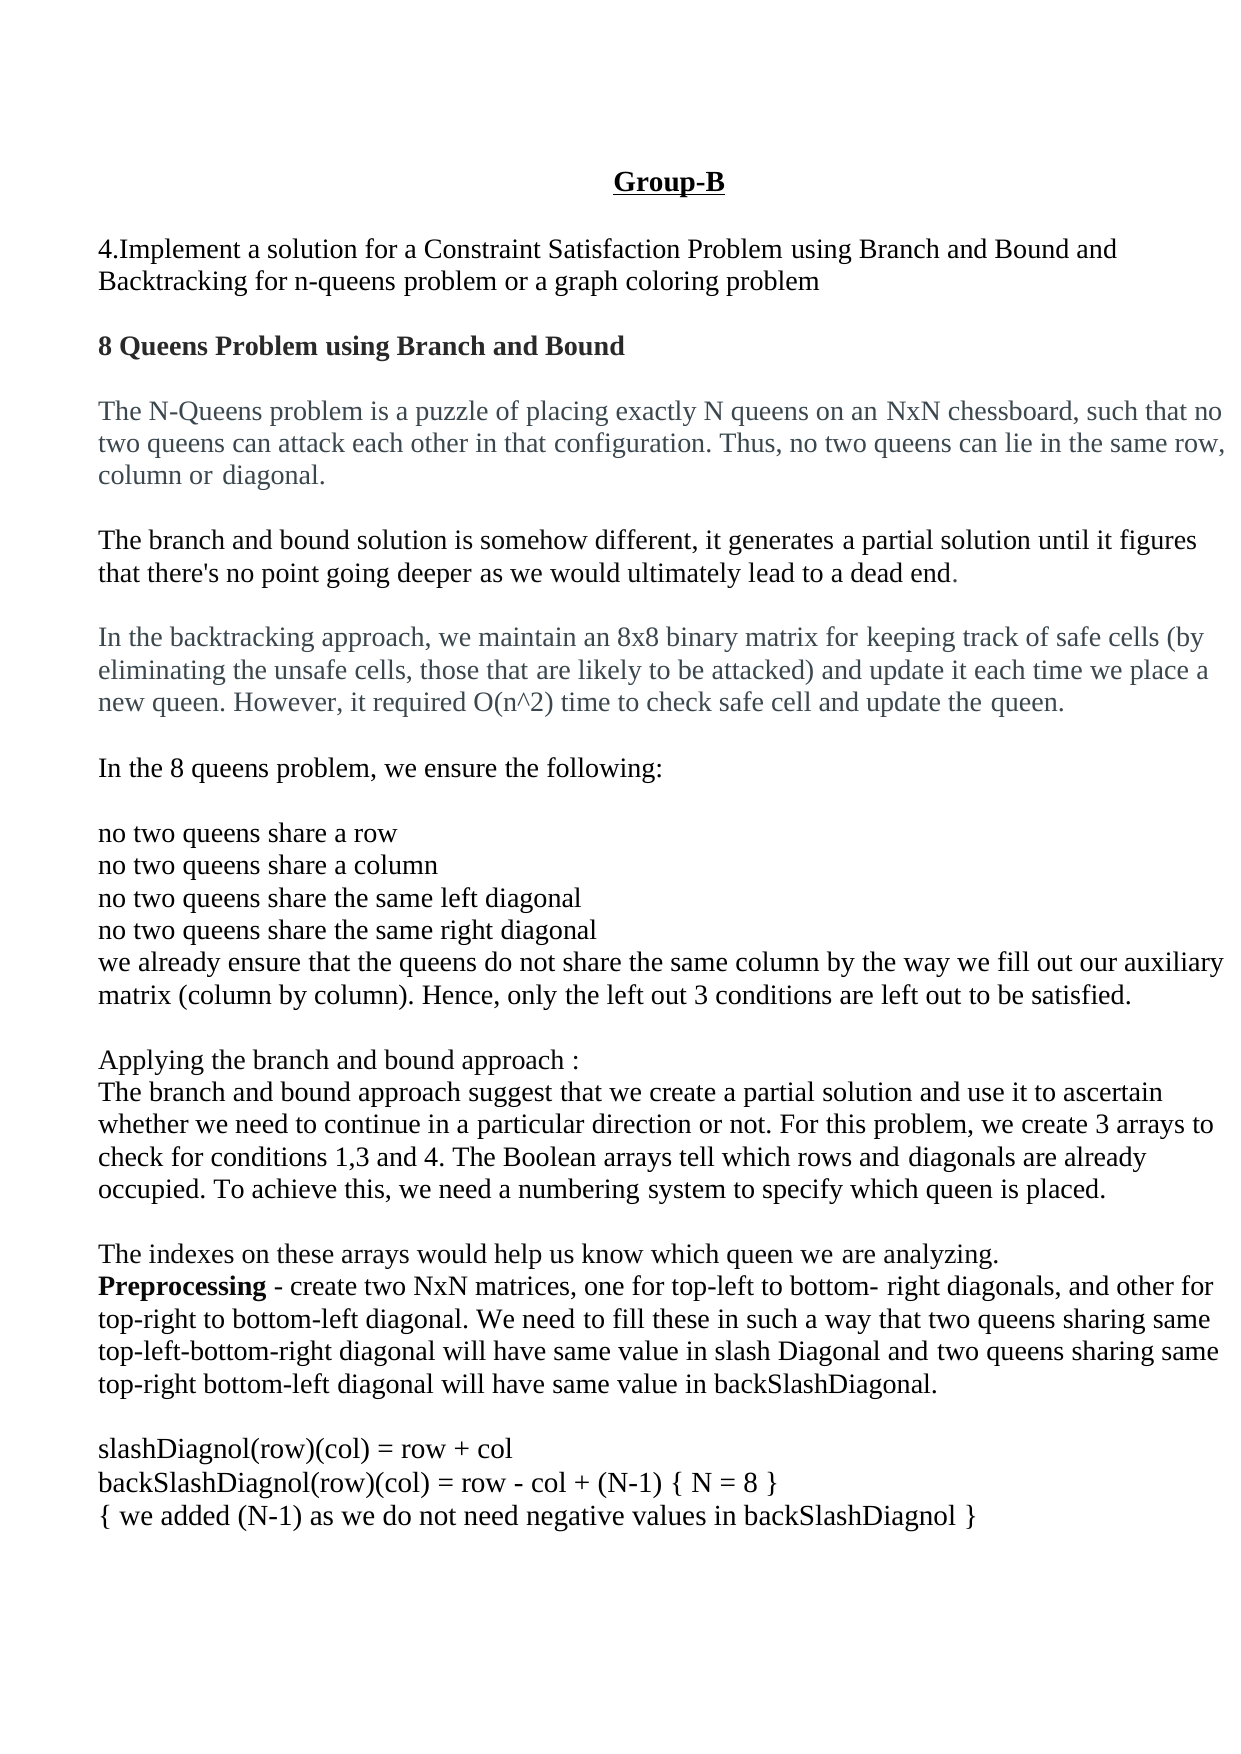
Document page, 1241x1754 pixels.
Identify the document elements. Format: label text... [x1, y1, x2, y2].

text Preprocessing - create two NxN matrices, one for top-left to bottom- right diagonals, and other for top-right to bottom-left diagonal. We need to fill these in such a way that two queens sharing same top-left-bottom-right diagonal will have same value in slash Diagonal and two queens sharing same top-right bottom-left diagonal will have same value in backSlashDiagonal. [98, 1269, 1240, 1399]
text no two queens share the same left diagonal [98, 881, 1240, 913]
text Applying the branch and bound approach : [98, 1043, 1240, 1075]
text 8 Queens Problem using Branch and Bound [98, 329, 1240, 361]
text slashDiagnol(row)(col) = row + col [98, 1431, 1240, 1465]
text The branch and bound solution is somehow different, it generates a partial solution until it figures that there's no point going deeper as we would ultimately lead to a dead end. [98, 523, 1240, 588]
text no two queens share the same right diagonal [98, 913, 1240, 946]
text The branch and bound approach suggest that we create a partial solution and use it to ascertain whether we need to continue in a particular direction or not. For this problem, we create 3 arrays to check for conditions 1,3 and 4. The Boolean arrays tell which rows and diagonals are already occupied. To achieve this, we need a numbering system to specify which queen is placed. [98, 1075, 1240, 1205]
text { we added (N-1) as we do not need negative values in backSlashDiagnol } [98, 1498, 1240, 1532]
text backSlashDiagnol(row)(col) = row - col + (N-1) { N = 8 } [98, 1465, 1240, 1498]
text 4.Implement a solution for a Constraint Satisfaction Problem using Branch and Bound and Backtracking for n-queens problem or a graph coloring problem [98, 232, 1240, 296]
text In the 8 queens problem, we ensure the following: [98, 751, 1240, 783]
text The N-Queens problem is a puzzle of placing exactly N queens on an NxN chessboard, such that no two queens can attack each other in that configuration. Thus, no two queens can lie in the same row, column or diagonal. [98, 394, 1240, 491]
text no two queens share a row [98, 816, 1240, 848]
text no two queens share a column [98, 848, 1240, 881]
text we already ensure that the queens do not share the same column by the way we fill out our auxiliary matrix (column by column). Hence, only the left out 3 conditions are left out to be satisfied. [98, 946, 1240, 1010]
text In the backtracking approach, we maintain an 8x8 binary matrix for keeping track of safe cells (by eliminating the unsafe cells, those that are likely to be attacked) and update it each time we place a new queen. However, it required O(n^2) time to check safe cell and update the queen. [98, 620, 1240, 718]
text Group-B [98, 164, 1240, 198]
text The indexes on these arrays would help us know which queen we are analyzing. [98, 1237, 1240, 1269]
